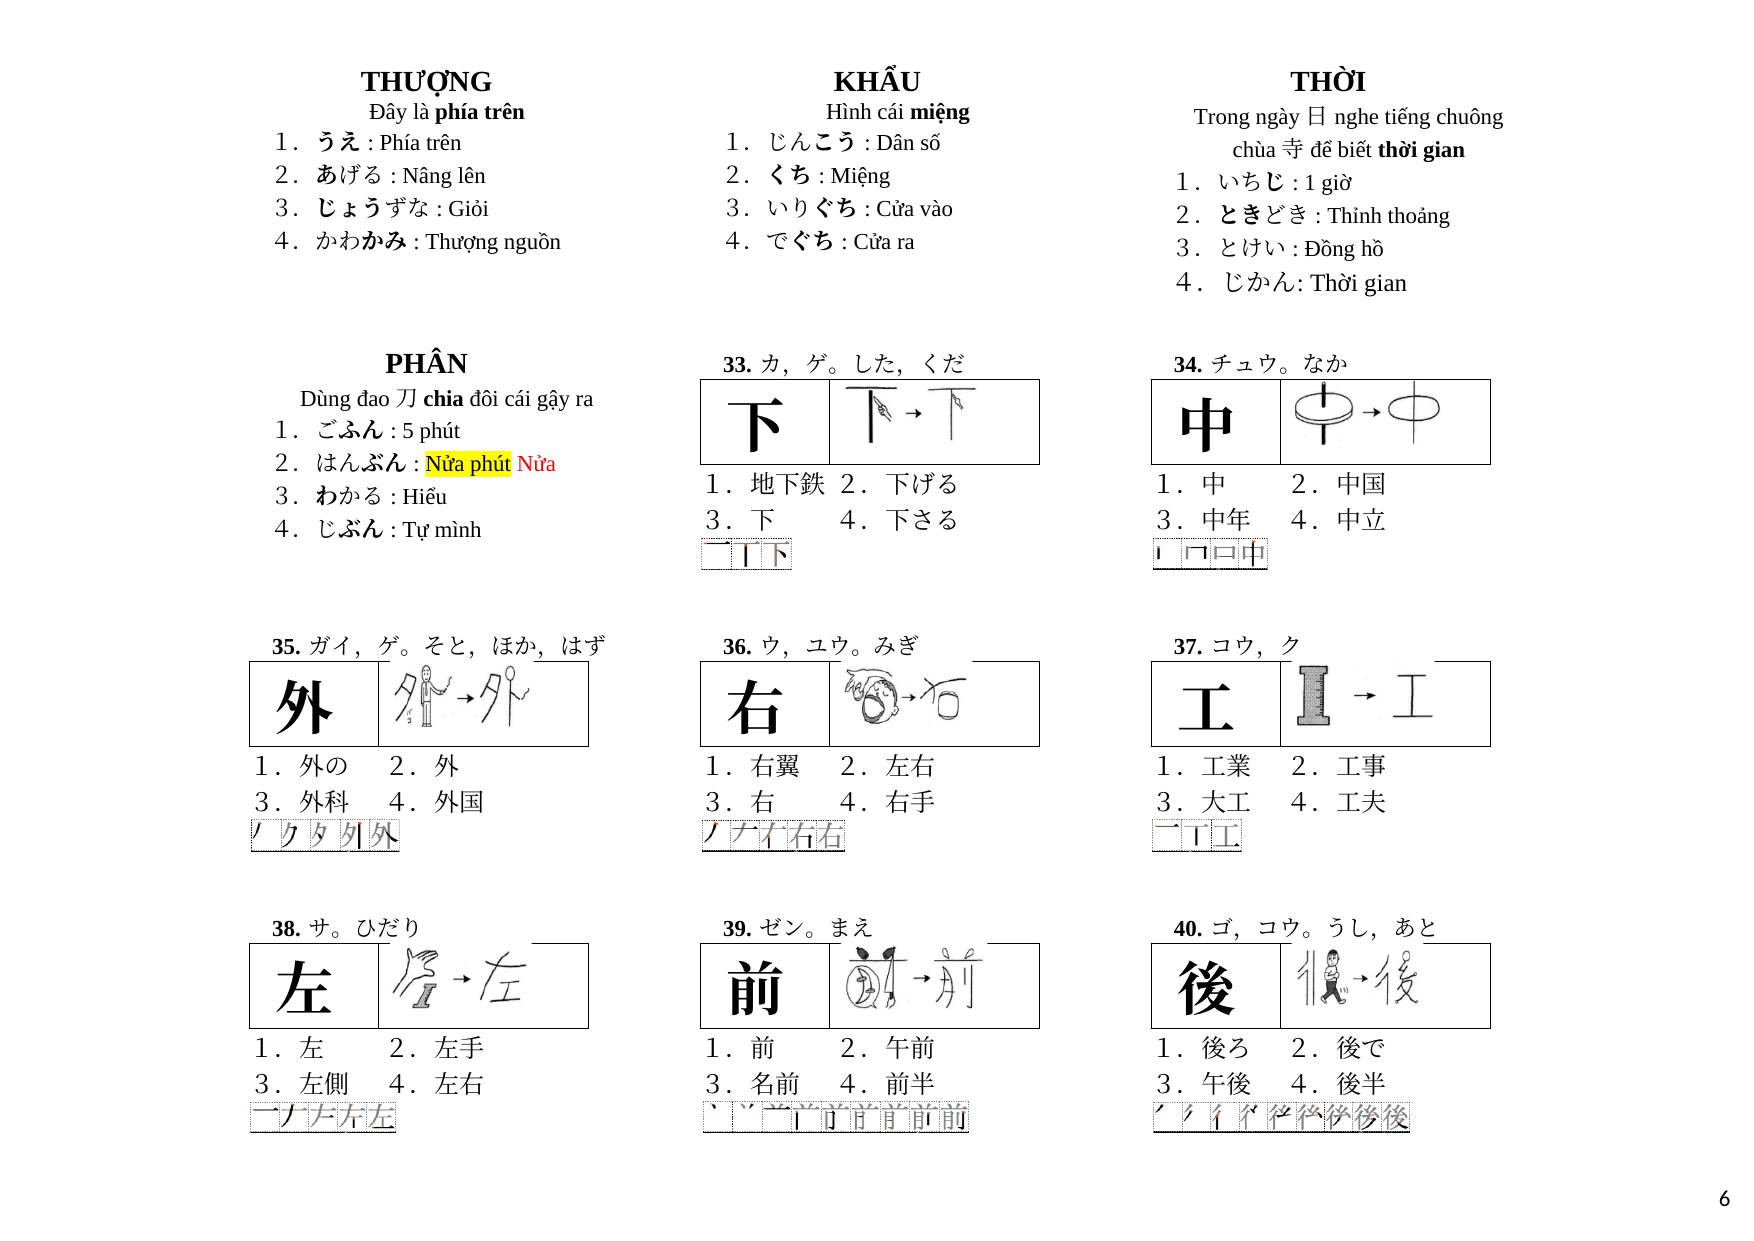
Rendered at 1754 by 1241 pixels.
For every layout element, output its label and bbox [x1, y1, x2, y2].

picture [840, 943, 988, 1009]
picture [1291, 943, 1424, 1009]
picture [389, 943, 532, 1009]
picture [1151, 1100, 1411, 1133]
picture [700, 536, 793, 570]
picture [700, 1100, 970, 1133]
picture [1151, 818, 1243, 852]
picture [249, 1100, 397, 1133]
picture [840, 661, 973, 727]
picture [389, 661, 534, 727]
picture [1151, 536, 1269, 570]
picture [249, 818, 400, 852]
picture [840, 380, 978, 446]
picture [1291, 661, 1435, 727]
picture [1291, 380, 1442, 446]
picture [700, 818, 846, 852]
